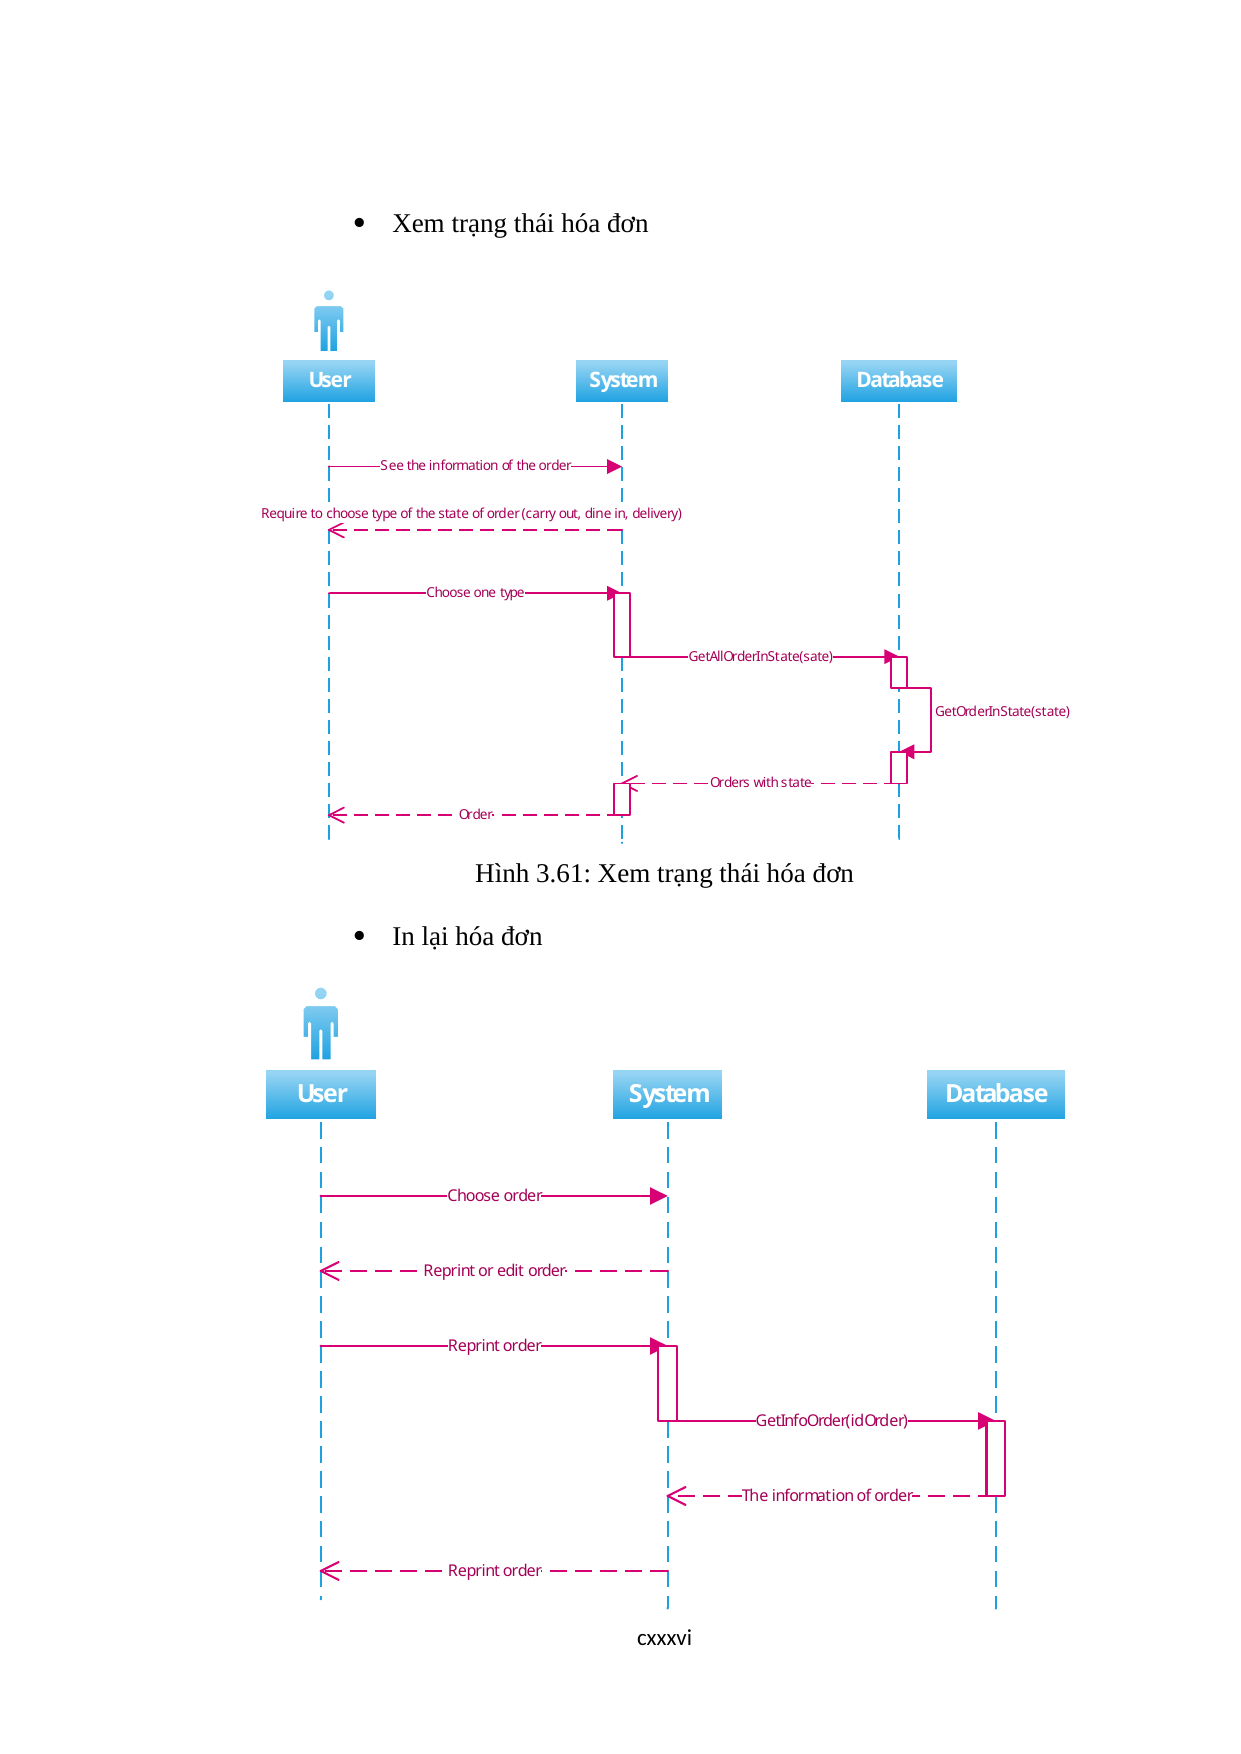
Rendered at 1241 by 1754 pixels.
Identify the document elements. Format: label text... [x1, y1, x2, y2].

list Xem trạng thái hóa đơn [354, 207, 1122, 238]
list In lại hóa đơn [354, 920, 1122, 951]
